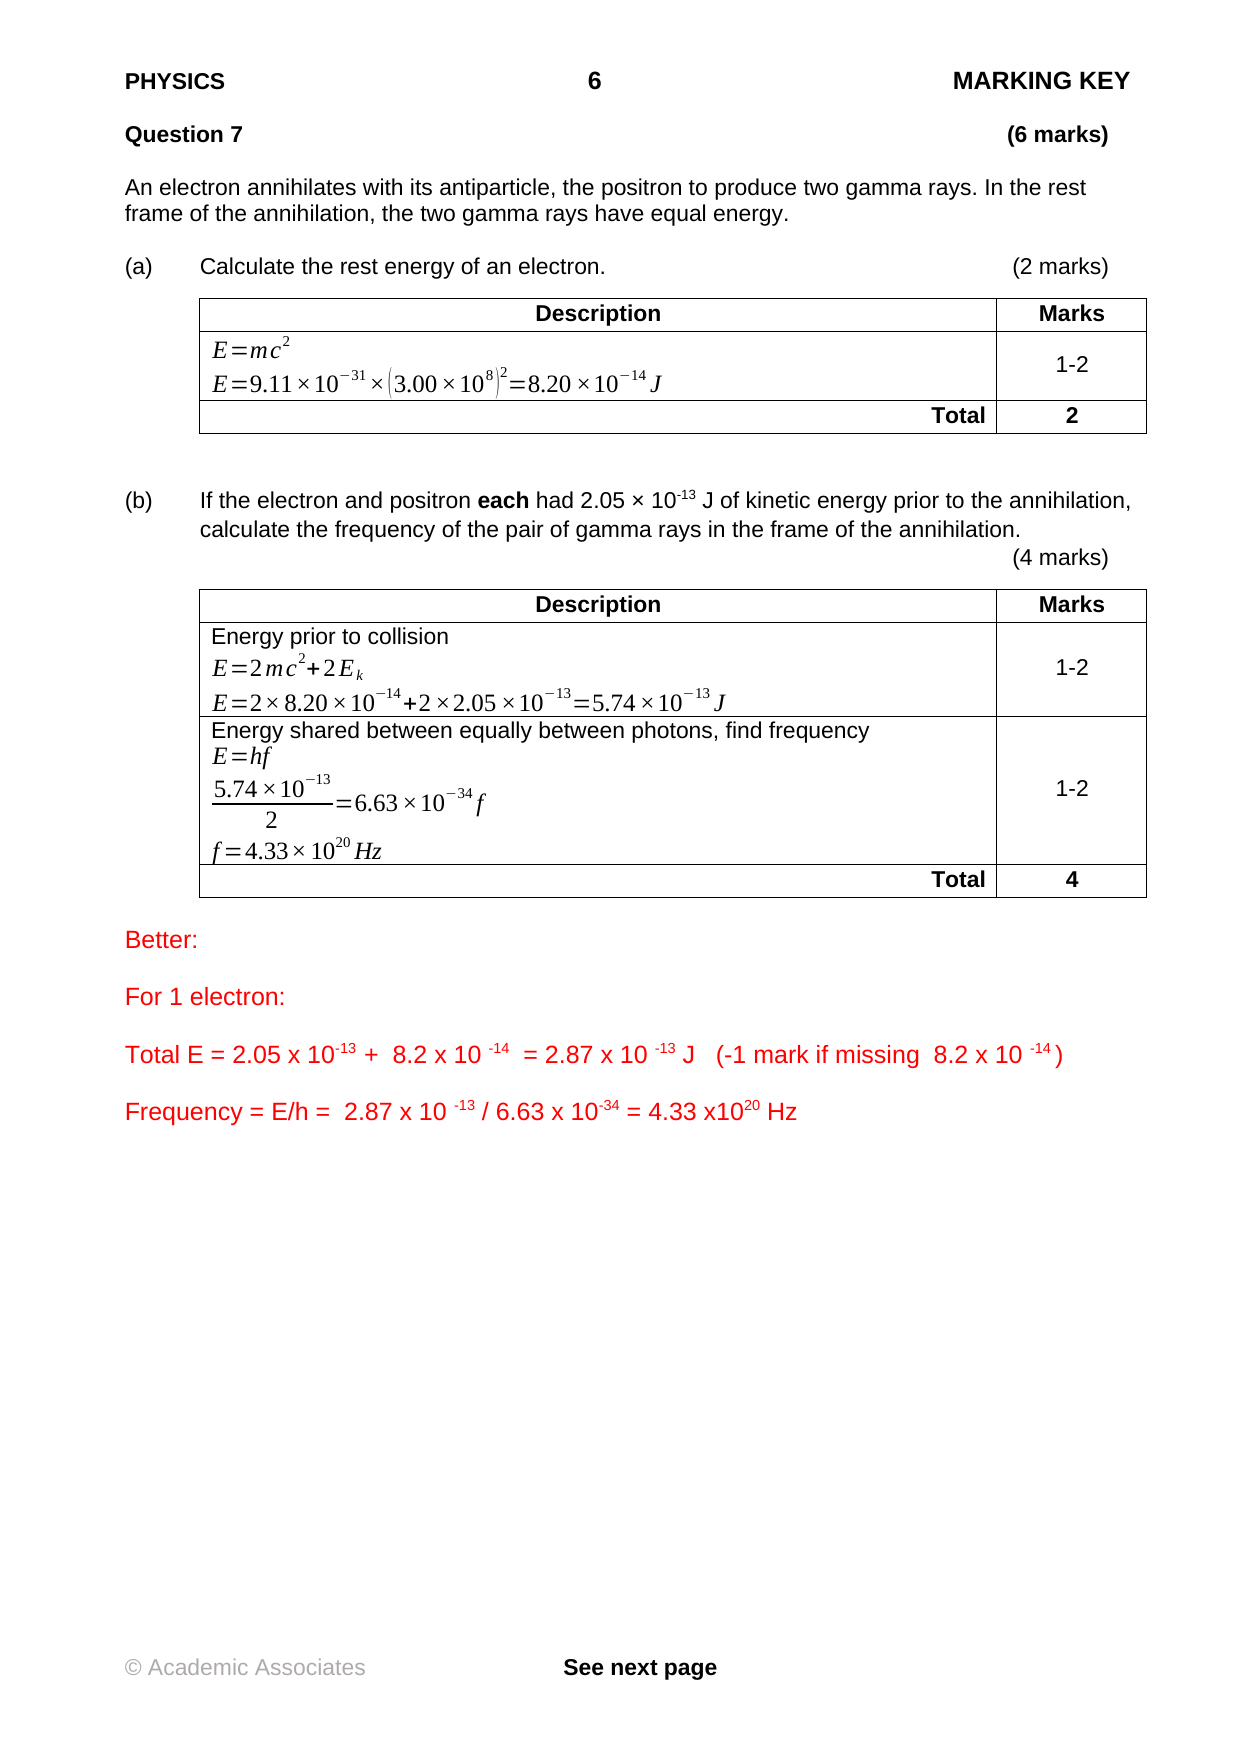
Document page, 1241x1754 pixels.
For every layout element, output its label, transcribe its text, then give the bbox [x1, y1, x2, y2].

table_cell [200, 332, 996, 400]
text Total E = 2.05 x 10-13 + 8.2 x 10 -14 = 2.87 x 10 -13 J (-1 mark if missing 8.2 x 10 -14 ) [124, 1039, 1119, 1068]
table_header Description [200, 590, 996, 622]
text Question 7 (6 marks) [124, 121, 1144, 147]
table_header Description [200, 299, 996, 331]
text An electron annihilates with its antiparticle, the positron to produce two gamma rays. In the rest frame of the annihilation, the two gamma rays have equal energy. [124, 174, 1144, 227]
table_cell 1-2 [997, 717, 1146, 864]
list (4 marks) [199, 544, 1144, 570]
table_cell 1-2 [997, 623, 1146, 716]
table_header Marks [997, 299, 1146, 331]
table_cell Total [200, 865, 996, 897]
table_cell 2 [997, 401, 1146, 433]
table_cell Energy prior to collision [200, 623, 996, 716]
text Frequency = E/h = 2.87 x 10 -13 / 6.63 x 10-34 = 4.33 x1020 Hz [124, 1097, 1119, 1126]
list Calculate the rest energy of an electron. (2 marks) [124, 253, 1144, 279]
table_header Marks [997, 590, 1146, 622]
list If the electron and positron each had 2.05 × 10-13 J of kinetic energy prior to the annihilation, calculate the frequency of the pair of gamma rays in the frame of the annihilation. [124, 487, 1144, 542]
text For 1 electron: [124, 982, 1119, 1011]
table_cell Energy shared between equally between photons, find frequency [200, 717, 996, 864]
text Better: [124, 924, 1119, 953]
table_cell 4 [997, 865, 1146, 897]
table_cell Total [200, 401, 996, 433]
table_cell 1-2 [997, 332, 1146, 400]
